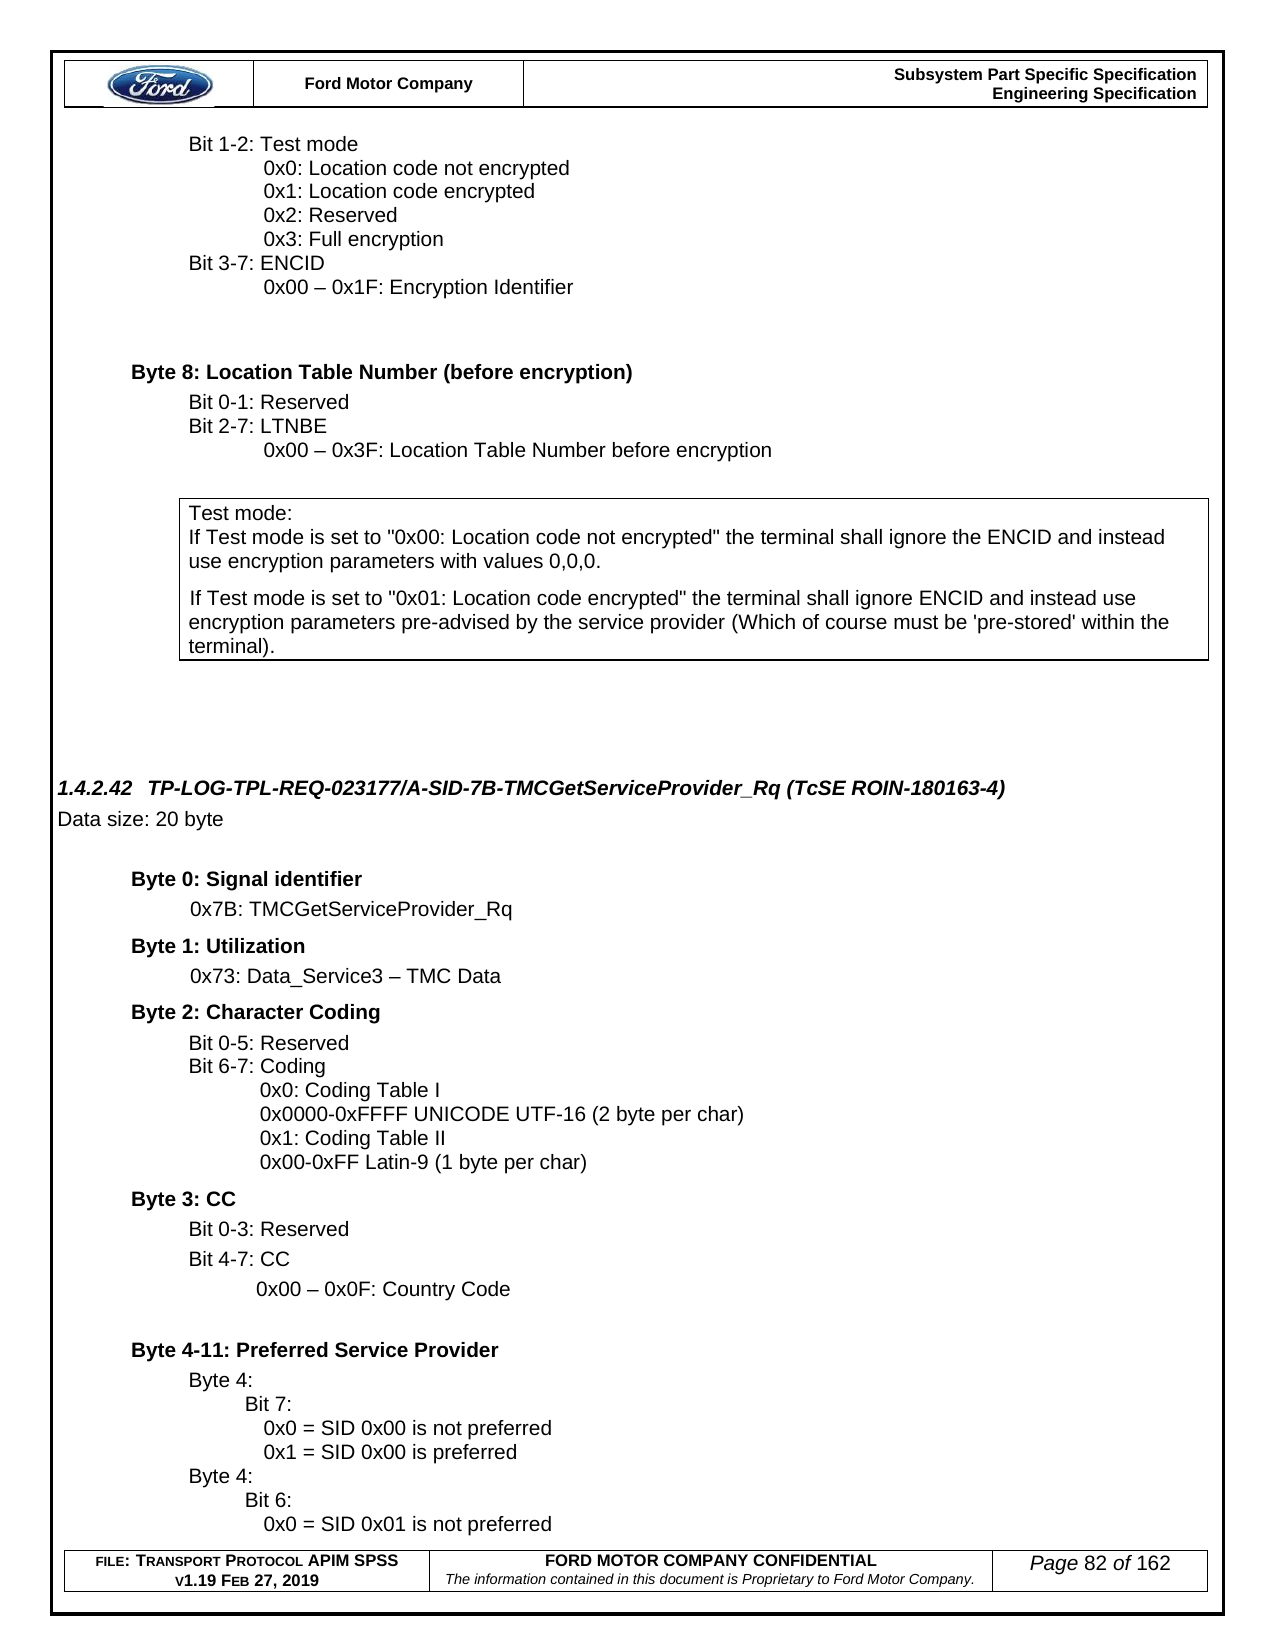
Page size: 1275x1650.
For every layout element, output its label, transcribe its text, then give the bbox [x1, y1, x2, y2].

text 0x0 = SID 0x01 is not preferred [57, 1512, 1215, 1536]
text 0x2: Reserved [188, 203, 1215, 227]
text Byte 8: Location Table Number (before encryption) [131, 359, 1215, 383]
text Data size: 20 byte [57, 806, 1215, 830]
text Bit 6: [57, 1488, 1215, 1512]
text 0x0: Location code not encrypted [188, 155, 1215, 179]
text Byte 2: Character Coding [131, 1000, 1215, 1024]
text Test mode: If Test mode is set to "0x00: Location code not encrypted" the terminal shall ignore the ENCID and instead use encryption parameters with values 0,0,0. [180, 499, 1208, 573]
text Byte 4: [57, 1368, 1215, 1392]
text 0x0 = SID 0x00 is not preferred [57, 1416, 1215, 1440]
text 0x00 – 0x3F: Location Table Number before encryption [188, 438, 1215, 462]
text 0x73: Data_Service3 – TMC Data [190, 964, 1215, 988]
picture [103, 61, 215, 107]
text 0x1: Coding Table II [254, 1126, 1215, 1150]
text Bit 1-2: Test mode [188, 131, 1215, 155]
text 0x00-0xFF Latin-9 (1 byte per char) [254, 1150, 1215, 1174]
text Bit 0-3: Reserved [188, 1217, 1215, 1241]
text 0x1: Location code encrypted [188, 179, 1215, 203]
subtitle TP-LOG-TPL-REQ-023177/A-SID-7B-TMCGetServiceProvider_Rq (TcSE ROIN-180163-4) [57, 776, 1215, 800]
text Byte 1: Utilization [131, 933, 1215, 957]
text 0x0: Coding Table I [254, 1078, 1215, 1102]
text Byte 4: [57, 1464, 1215, 1488]
text 0x3: Full encryption [188, 227, 1215, 251]
text Bit 4-7: CC [188, 1247, 1215, 1271]
text Bit 0-1: Reserved [188, 390, 1215, 414]
text Bit 2-7: LTNBE [188, 414, 1215, 438]
text Byte 3: CC [131, 1187, 1215, 1211]
text Bit 7: [57, 1392, 1215, 1416]
text If Test mode is set to "0x01: Location code encrypted" the terminal shall ignore ENCID and instead use encryption parameters pre-advised by the service provider (Which of course must be 'pre-stored' within the terminal). [180, 582, 1208, 659]
text 0x00 – 0x0F: Country Code [244, 1277, 1215, 1301]
text 0x7B: TMCGetServiceProvider_Rq [190, 897, 1215, 921]
text Bit 0-5: Reserved [188, 1030, 1215, 1054]
text Bit 6-7: Coding [188, 1054, 1215, 1078]
text Byte 4-11: Preferred Service Provider [131, 1338, 1215, 1362]
text 0x0000-0xFFFF UNICODE UTF-16 (2 byte per char) [254, 1102, 1215, 1126]
text 0x1 = SID 0x00 is preferred [57, 1440, 1215, 1464]
text 0x00 – 0x1F: Encryption Identifier [188, 275, 1215, 299]
text Bit 3-7: ENCID [188, 251, 1215, 275]
text Byte 0: Signal identifier [131, 867, 1215, 891]
